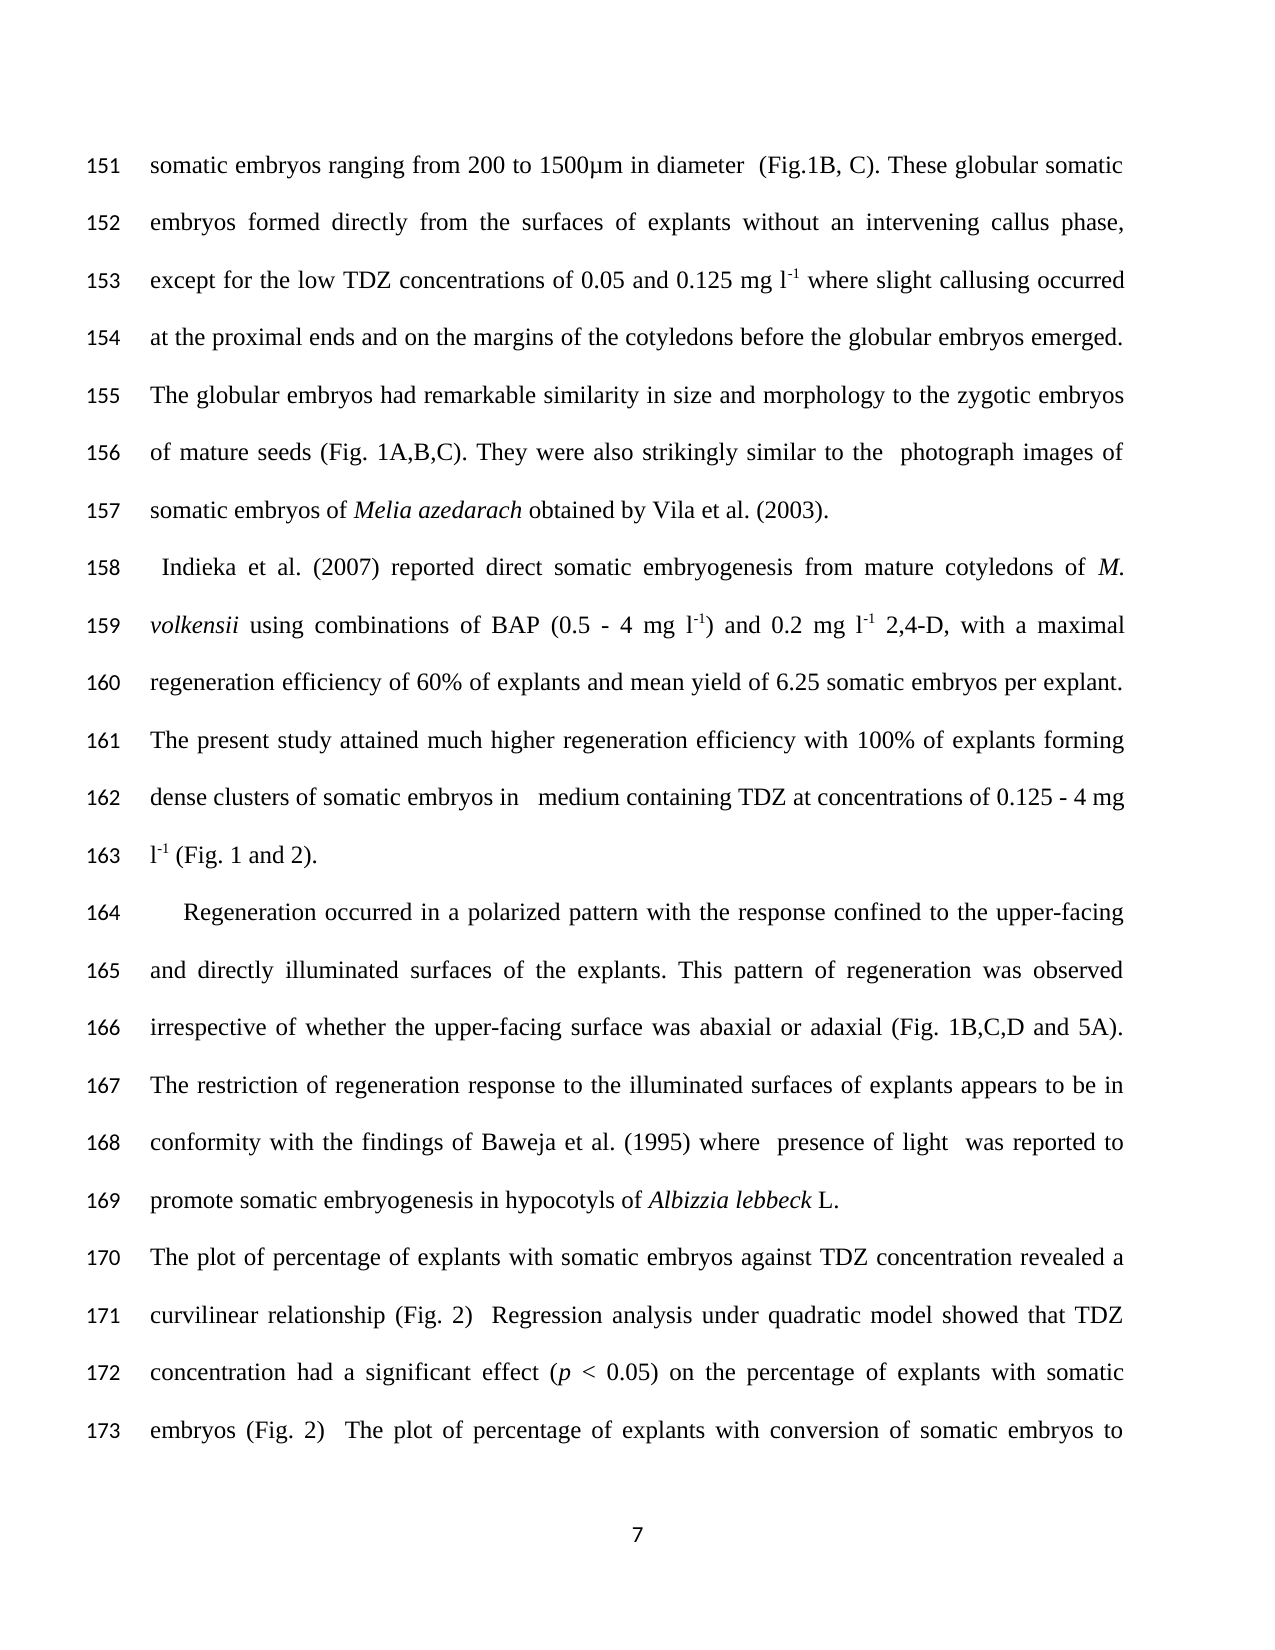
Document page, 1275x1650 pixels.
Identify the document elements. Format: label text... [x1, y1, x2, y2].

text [150, 1242, 1125, 1444]
text Indieka et al. (2007) reported direct somatic embryogenesis from mature cotyledons of M. volkensii using combinations of BAP (0.5 - 4 mg l-1) and 0.2 mg l-1 2,4-D, with a maximal regeneration efficiency of 60% of explants and mean yield of 6.25 somatic embryos per explant. The present study attained much higher regeneration efficiency with 100% of explants forming dense clusters of somatic embryos in medium containing TDZ at concentrations of 0.125 - 4 mg l-1 (Fig. 1 and 2). [150, 552, 1125, 869]
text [150, 150, 1125, 524]
text Regeneration occurred in a polarized pattern with the response confined to the upper-facing and directly illuminated surfaces of the explants. This pattern of regeneration was observed irrespective of whether the upper-facing surface was abaxial or adaxial (Fig. 1B,C,D and 5A). The restriction of regeneration response to the illuminated surfaces of explants appears to be in conformity with the findings of Baweja et al. (1995) where presence of light was reported to promote somatic embryogenesis in hypocotyls of Albizzia lebbeck L. [150, 897, 1125, 1214]
